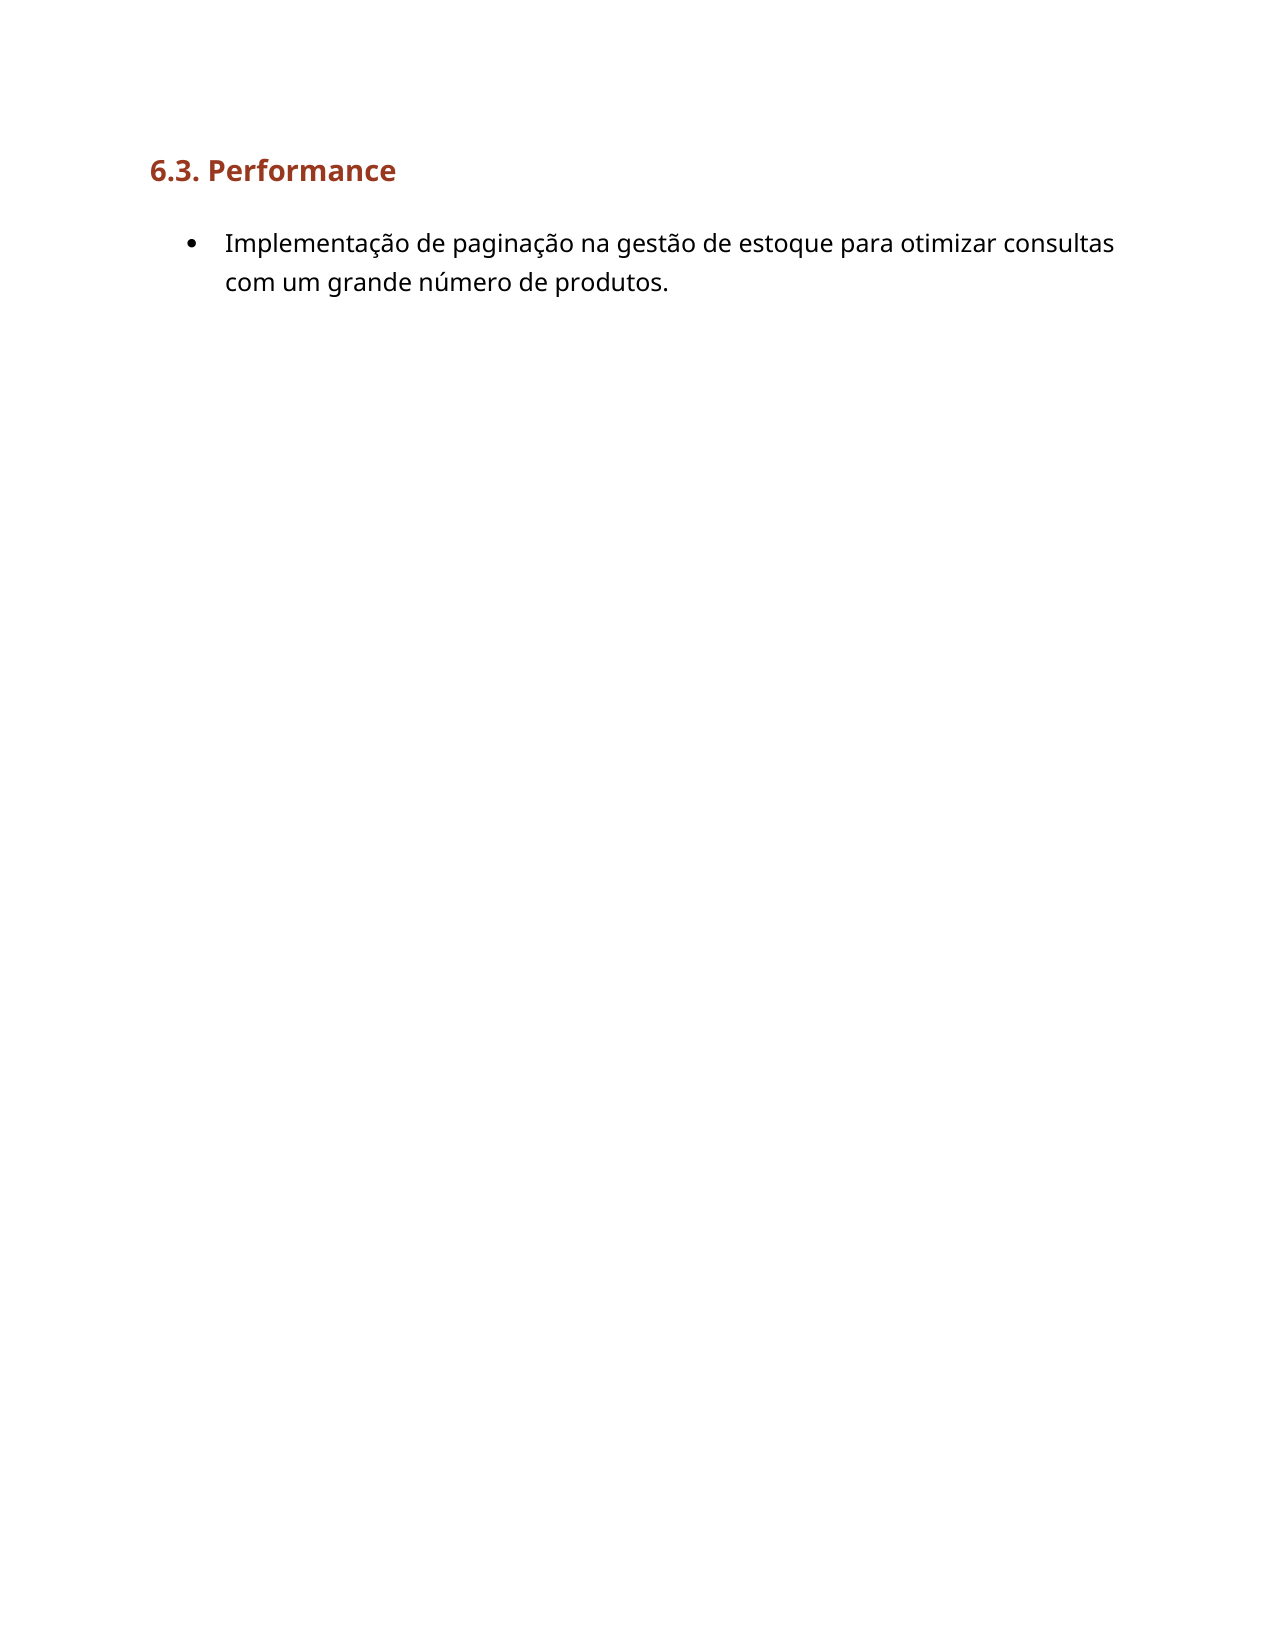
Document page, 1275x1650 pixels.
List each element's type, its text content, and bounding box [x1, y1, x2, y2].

list Implementação de paginação na gestão de estoque para otimizar consultas com um grande número de produtos. [187, 225, 1125, 299]
subtitle 6.3. Performance [150, 150, 1125, 190]
